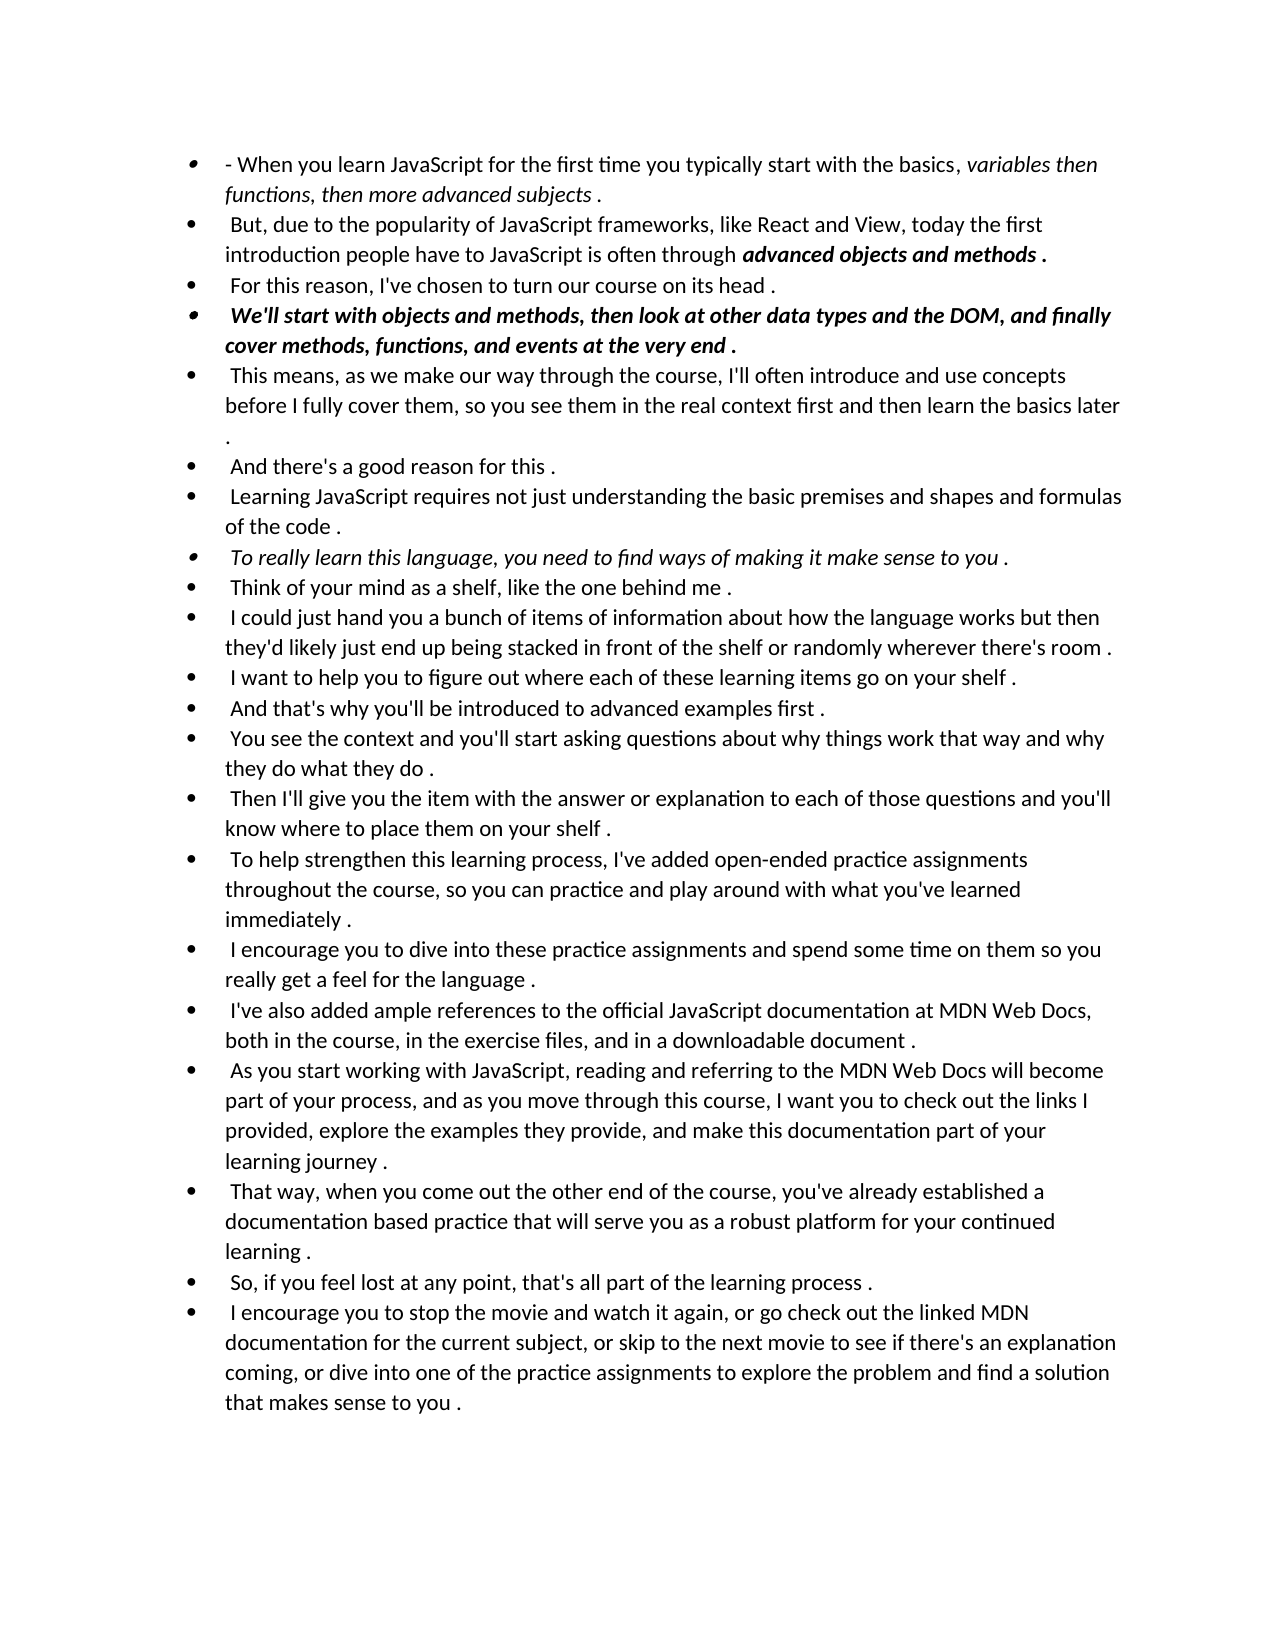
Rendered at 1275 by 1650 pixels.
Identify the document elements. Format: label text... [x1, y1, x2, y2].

list I could just hand you a bunch of items of information about how the language works but then they'd likely just end up being stacked in front of the shelf or randomly wherever there's room . [187, 603, 1125, 661]
list To really learn this language, you need to find ways of making it make sense to you . [187, 543, 1125, 571]
list For this reason, I've chosen to turn our course on its head . [187, 271, 1125, 299]
list To help strengthen this learning process, I've added open-ended practice assignments throughout the course, so you can practice and play around with what you've learned immediately . [187, 845, 1125, 933]
list I encourage you to dive into these practice assignments and spend some time on them so you really get a feel for the language . [187, 935, 1125, 994]
list Learning JavaScript requires not just understanding the basic premises and shapes and formulas of the code . [187, 482, 1125, 541]
list You see the context and you'll start asking questions about why things work that way and why they do what they do . [187, 724, 1125, 782]
list And there's a good reason for this . [187, 452, 1125, 480]
list This means, as we make our way through the course, I'll often introduce and use concepts before I fully cover them, so you see them in the real context first and then learn the basics later . [187, 361, 1125, 450]
list Then I'll give you the item with the answer or explanation to each of those questions and you'll know where to place them on your shelf . [187, 784, 1125, 843]
list So, if you feel lost at any point, that's all part of the learning process . [187, 1268, 1125, 1296]
list That way, when you come out the other end of the course, you've already established a documentation based practice that will serve you as a robust platform for your continued learning . [187, 1177, 1125, 1266]
list But, due to the popularity of JavaScript frameworks, like React and View, today the first introduction people have to JavaScript is often through advanced objects and methods . [187, 210, 1125, 269]
list Think of your mind as a shelf, like the one behind me . [187, 573, 1125, 601]
list And that's why you'll be introduced to advanced examples first . [187, 694, 1125, 722]
list - When you learn JavaScript for the first time you typically start with the basics, variables then functions, then more advanced subjects . [187, 150, 1125, 208]
list We'll start with objects and methods, then look at other data types and the DOM, and finally cover methods, functions, and events at the very end . [187, 301, 1125, 359]
list I want to help you to figure out where each of these learning items go on your shelf . [187, 663, 1125, 692]
list I've also added ample references to the official JavaScript documentation at MDN Web Docs, both in the course, in the exercise files, and in a downloadable document . [187, 996, 1125, 1054]
list I encourage you to stop the movie and watch it again, or go check out the linked MDN documentation for the current subject, or skip to the next movie to see if there's an explanation coming, or dive into one of the practice assignments to explore the problem and find a solution that makes sense to you . [187, 1298, 1125, 1417]
list As you start working with JavaScript, reading and referring to the MDN Web Docs will become part of your process, and as you move through this course, I want you to check out the links I provided, explore the examples they provide, and make this documentation part of your learning journey . [187, 1056, 1125, 1175]
